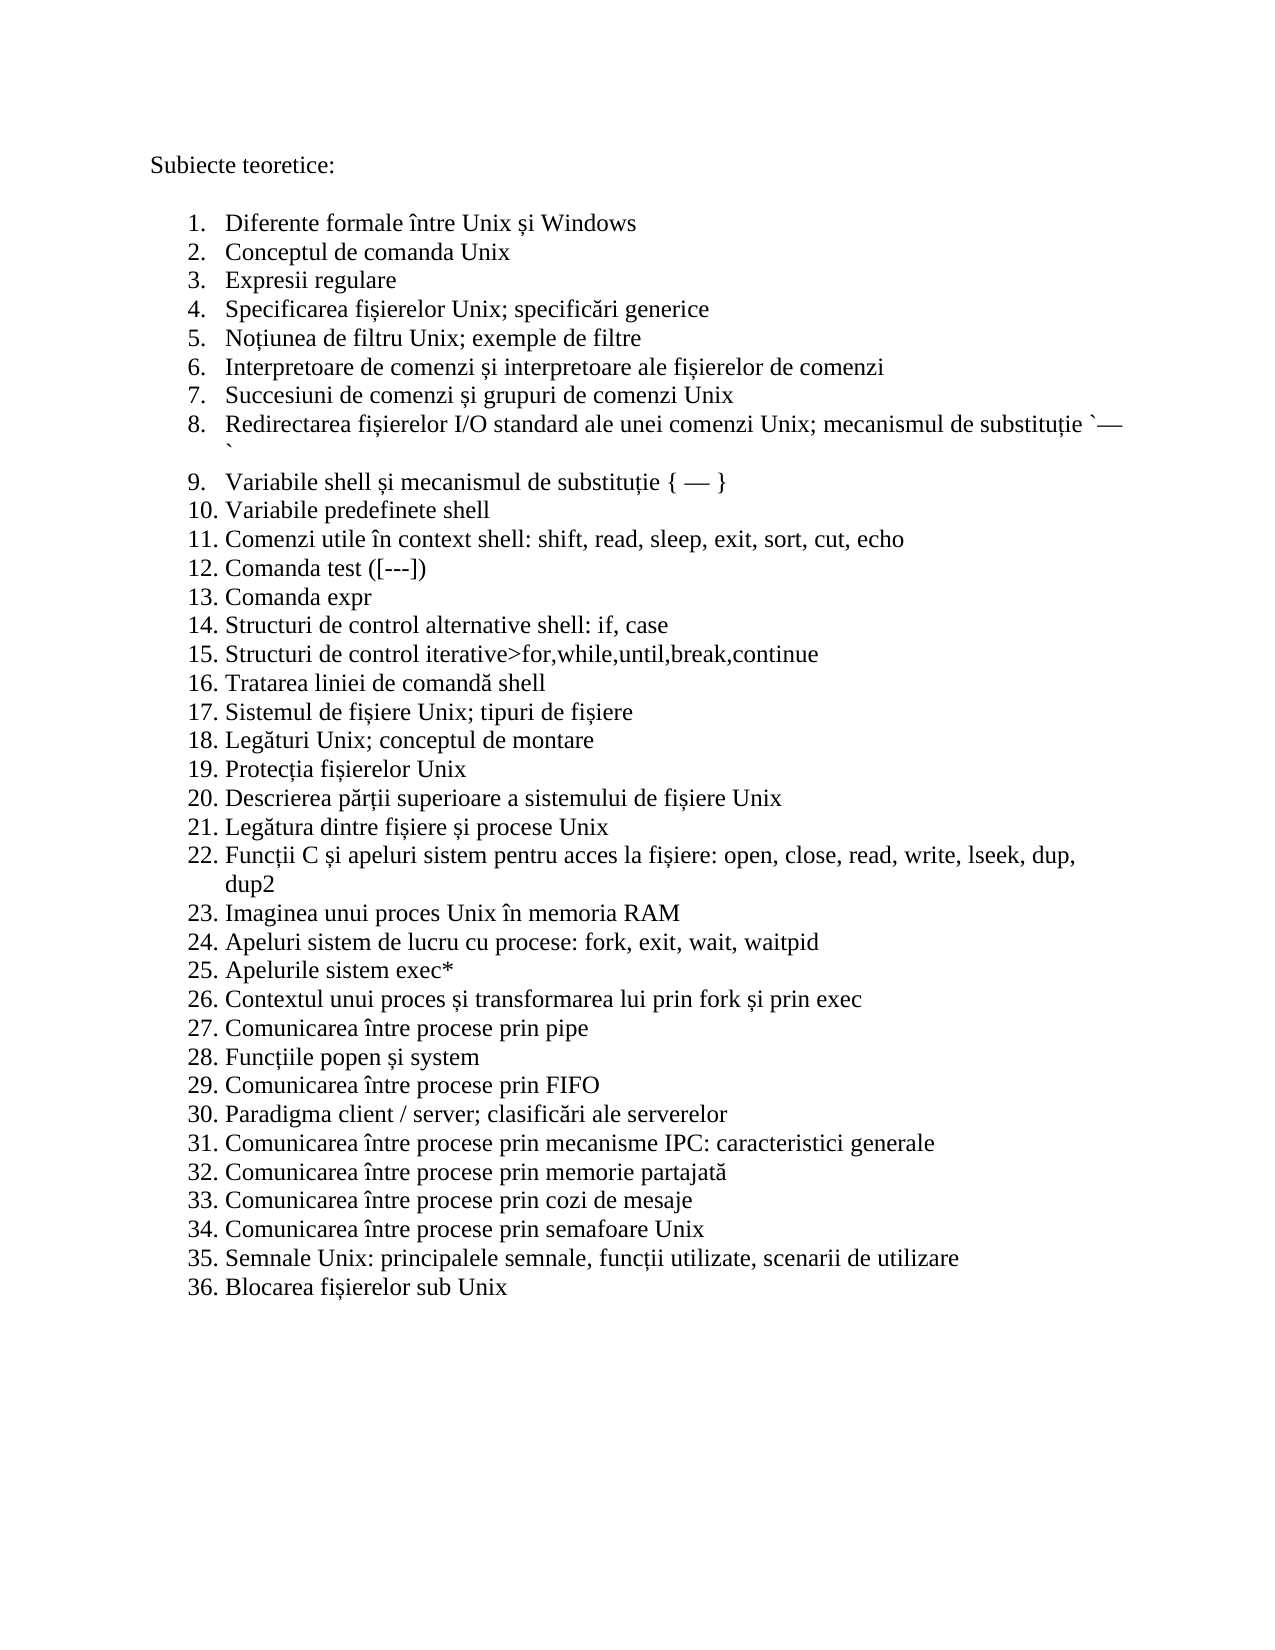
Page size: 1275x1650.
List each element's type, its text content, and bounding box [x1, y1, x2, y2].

list Redirectarea fișierelor I/O standard ale unei comenzi Unix; mecanismul de substituție `—` [187, 409, 1125, 467]
list Comunicarea între procese prin cozi de mesaje [187, 1185, 1125, 1214]
list Conceptul de comanda Unix [187, 237, 1125, 265]
list Protecția fișierelor Unix [187, 754, 1125, 783]
list Apeluri sistem de lucru cu procese: fork, exit, wait, waitpid [187, 927, 1125, 955]
list Contextul unui proces și transformarea lui prin fork și prin exec [187, 984, 1125, 1013]
list Structuri de control alternative shell: if, case [187, 610, 1125, 639]
text Subiecte teoretice: [150, 150, 1125, 179]
list Funcții C și apeluri sistem pentru acces la fișiere: open, close, read, write, lseek, dup, dup2 [187, 840, 1125, 898]
list Comunicarea între procese prin pipe [187, 1013, 1125, 1042]
list Legături Unix; conceptul de montare [187, 725, 1125, 754]
list Comunicarea între procese prin semafoare Unix [187, 1214, 1125, 1243]
list Funcțiile popen și system [187, 1042, 1125, 1070]
list Comunicarea între procese prin memorie partajată [187, 1157, 1125, 1185]
list Comunicarea între procese prin FIFO [187, 1070, 1125, 1099]
list Semnale Unix: principalele semnale, funcții utilizate, scenarii de utilizare [187, 1243, 1125, 1272]
list Comanda test ([---]) [187, 553, 1125, 582]
list Diferente formale între Unix și Windows [187, 208, 1125, 237]
list Interpretoare de comenzi și interpretoare ale fișierelor de comenzi [187, 352, 1125, 380]
list Variabile predefinete shell [187, 495, 1125, 524]
list Expresii regulare [187, 265, 1125, 294]
list Sistemul de fișiere Unix; tipuri de fișiere [187, 697, 1125, 725]
list Apelurile sistem exec* [187, 955, 1125, 984]
list Specificarea fișierelor Unix; specificări generice [187, 294, 1125, 323]
list Legătura dintre fișiere și procese Unix [187, 812, 1125, 840]
list Paradigma client / server; clasificări ale serverelor [187, 1099, 1125, 1128]
list Descrierea părții superioare a sistemului de fișiere Unix [187, 783, 1125, 812]
list Comanda expr [187, 582, 1125, 610]
list Tratarea liniei de comandă shell [187, 668, 1125, 697]
list Imaginea unui proces Unix în memoria RAM [187, 898, 1125, 927]
list Structuri de control iterative>for,while,until,break,continue [187, 639, 1125, 668]
list Noțiunea de filtru Unix; exemple de filtre [187, 323, 1125, 352]
list Comenzi utile în context shell: shift, read, sleep, exit, sort, cut, echo [187, 524, 1125, 553]
list Variabile shell și mecanismul de substituție { — } [187, 467, 1125, 495]
list Comunicarea între procese prin mecanisme IPC: caracteristici generale [187, 1128, 1125, 1157]
list Blocarea fișierelor sub Unix [187, 1272, 1125, 1300]
list Succesiuni de comenzi și grupuri de comenzi Unix [187, 380, 1125, 409]
